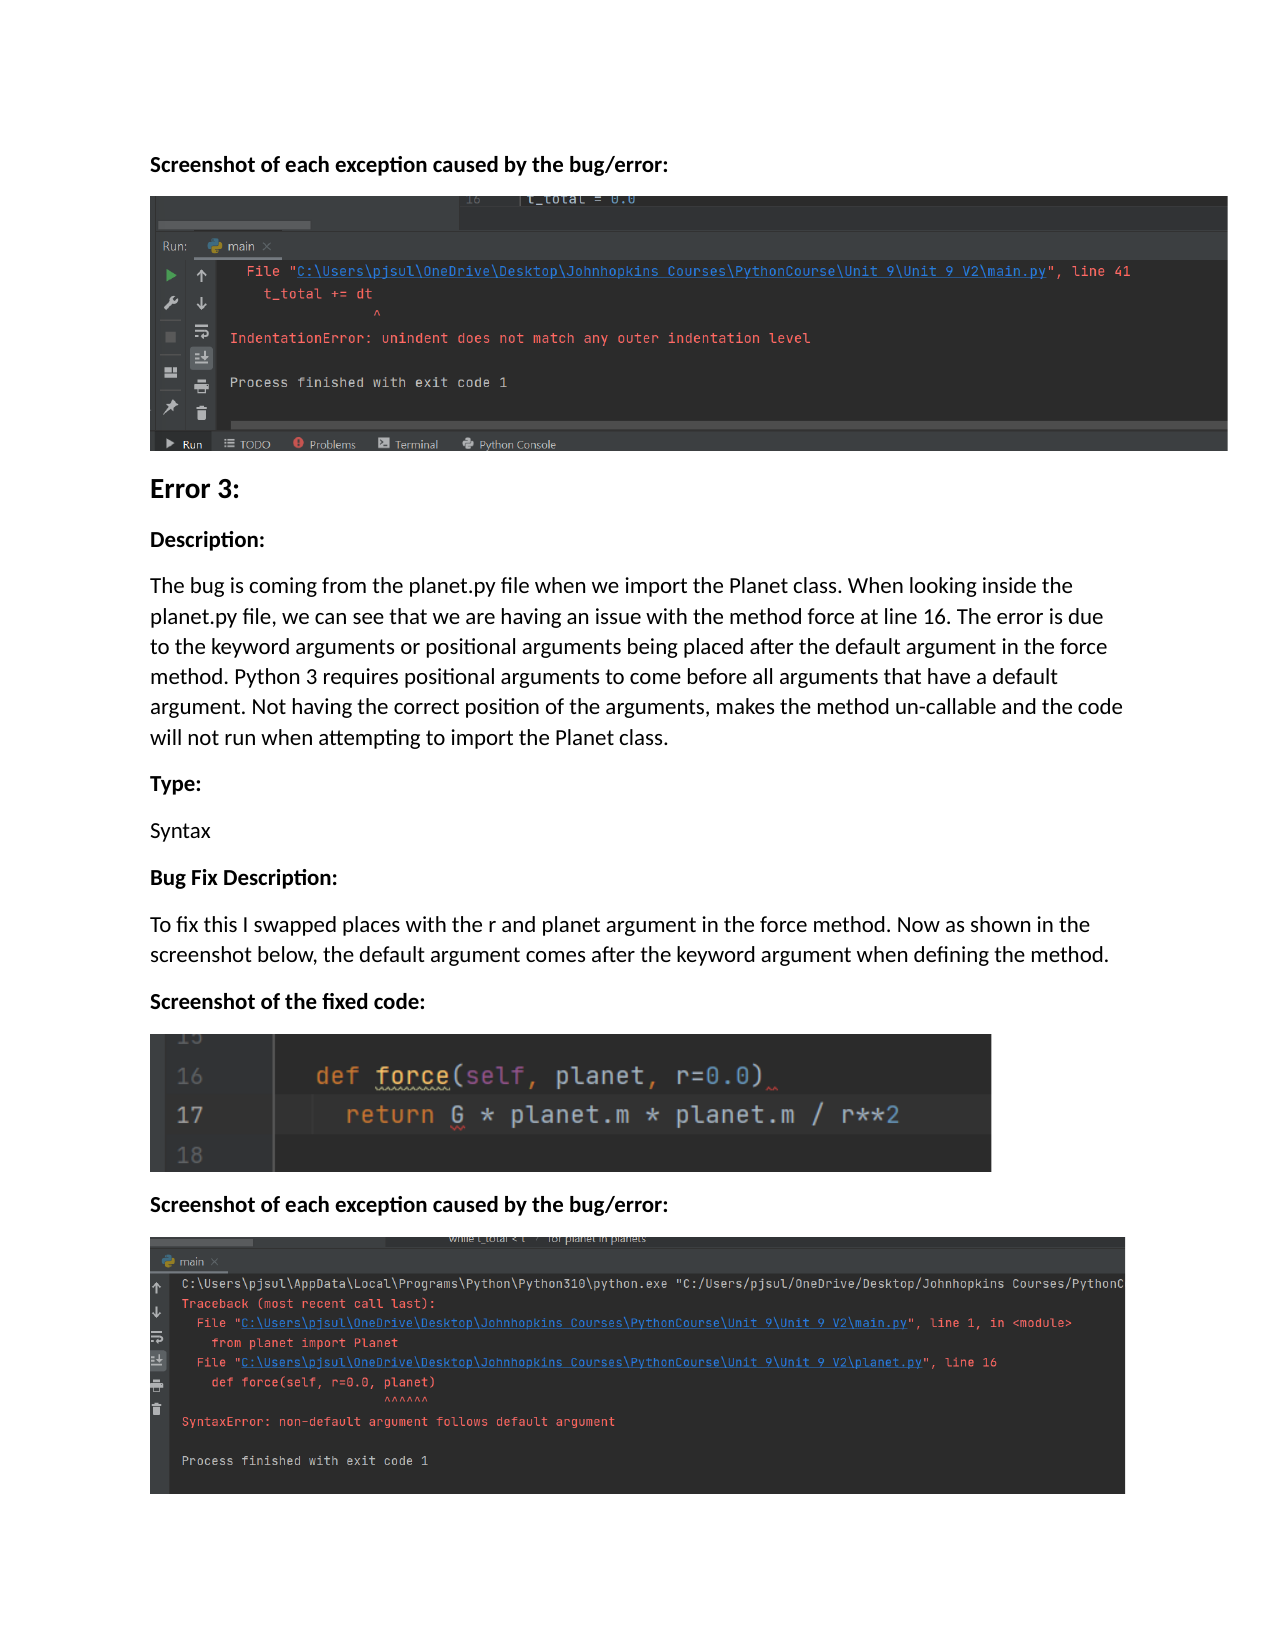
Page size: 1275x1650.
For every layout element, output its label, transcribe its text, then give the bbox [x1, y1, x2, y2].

text Error 3: [150, 470, 1125, 505]
text The bug is coming from the planet.py file when we import the Planet class. When looking inside the planet.py file, we can see that we are having an issue with the method force at line 16. The error is due to the keyword arguments or positional arguments being placed after the default argument in the force method. Python 3 requires positional arguments to come before all arguments that have a default argument. Not having the correct position of the arguments, makes the method un-callable and the code will not run when attempting to import the Planet class. [150, 572, 1125, 751]
text Screenshot of each exception caused by the bug/error: [150, 150, 1125, 178]
text Type: [150, 769, 1125, 798]
text Bug Fix Description: [150, 863, 1125, 891]
text To fix this I swapped places with the r and planet argument in the force method. Now as shown in the screenshot below, the default argument comes after the keyword argument when defining the method. [150, 910, 1125, 968]
text Syntax [150, 816, 1125, 844]
picture [150, 1034, 992, 1172]
picture [150, 196, 1228, 451]
picture [150, 1237, 1125, 1494]
text Screenshot of the fixed code: [150, 987, 1125, 1015]
text Screenshot of each exception caused by the bug/error: [150, 1191, 1125, 1218]
text Description: [150, 525, 1125, 553]
